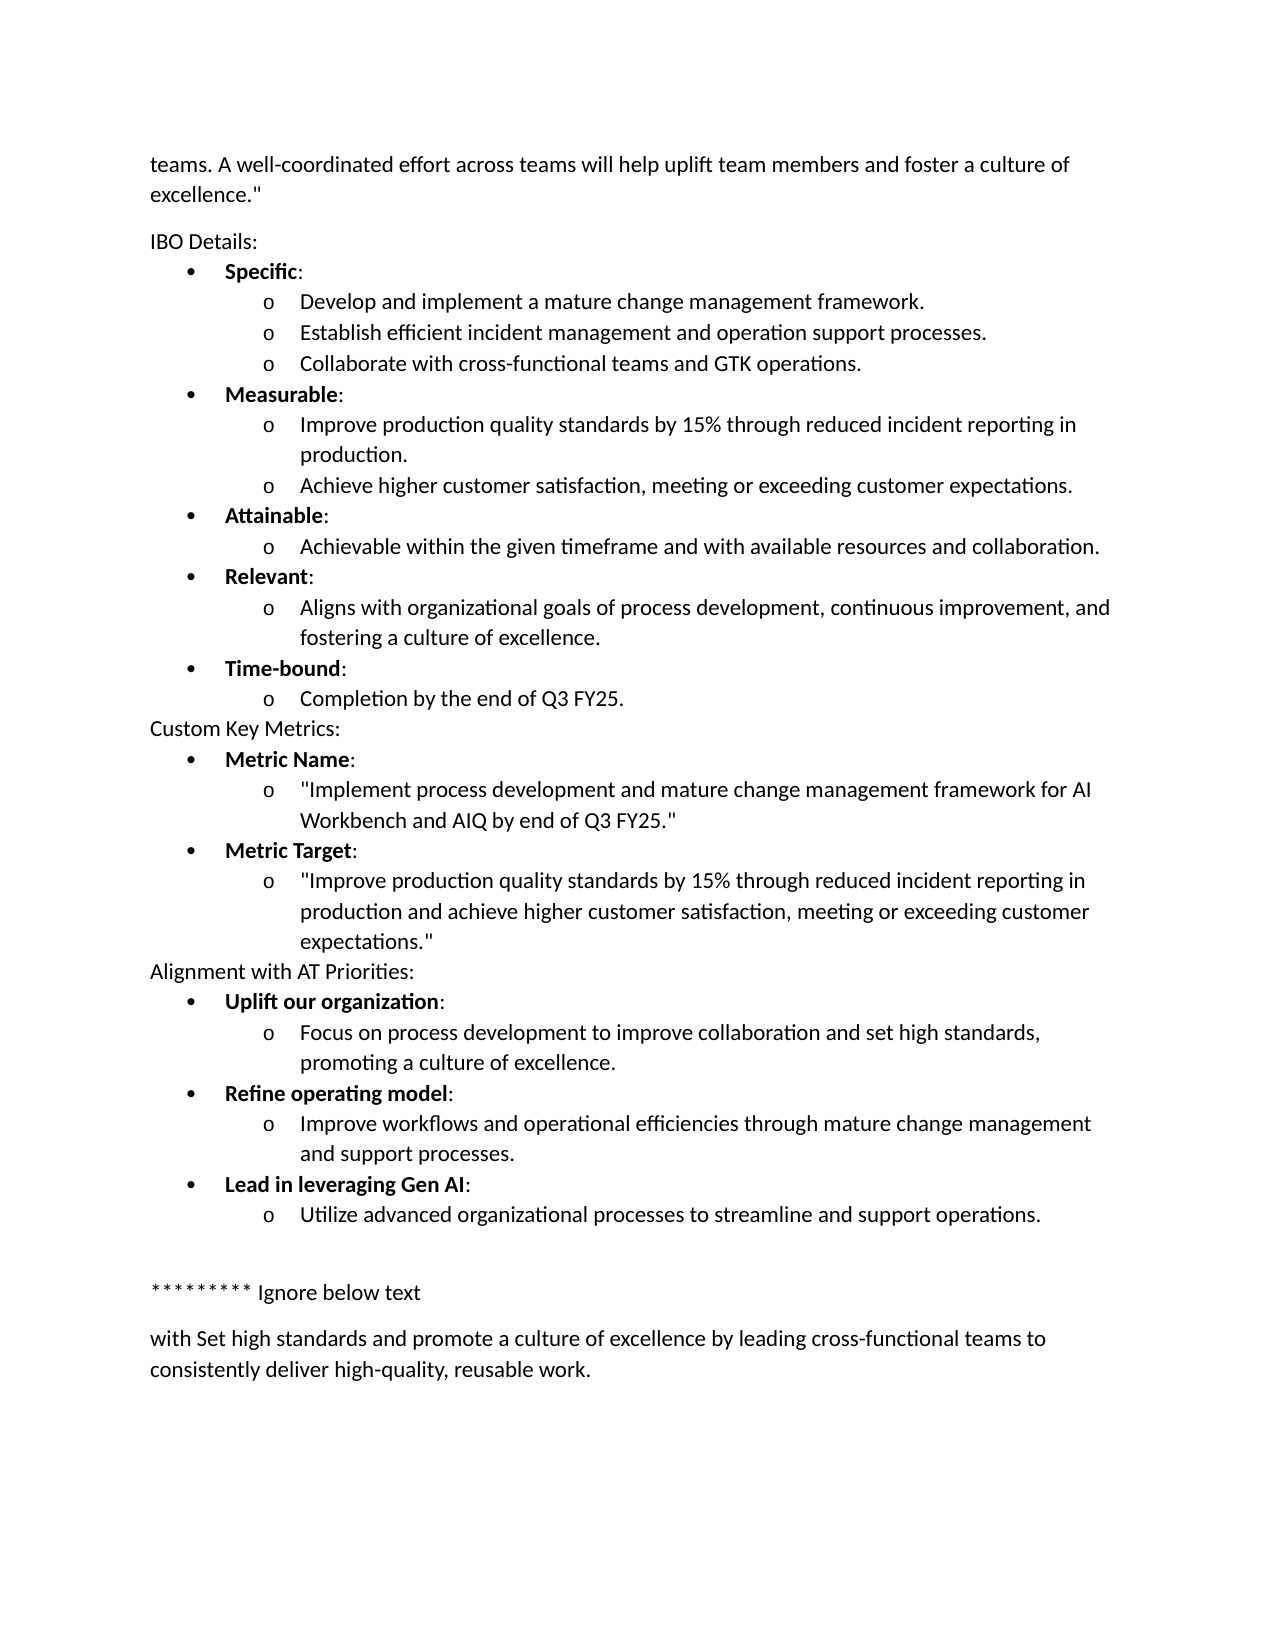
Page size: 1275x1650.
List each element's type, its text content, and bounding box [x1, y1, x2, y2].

list Uplift our organization: [187, 987, 1125, 1016]
text IBO Details: [150, 227, 1125, 255]
list Metric Target: [187, 836, 1125, 864]
text Alignment with AT Priorities: [150, 957, 1125, 985]
list Utilize advanced organizational processes to streamline and support operations. [262, 1200, 1125, 1228]
text ********* Ignore below text [150, 1278, 1125, 1306]
list Focus on process development to improve collaboration and set high standards, promoting a culture of excellence. [262, 1018, 1125, 1076]
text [150, 150, 1125, 208]
list Time-bound: [187, 654, 1125, 682]
list Specific: [187, 257, 1125, 285]
list Lead in leveraging Gen AI: [187, 1170, 1125, 1198]
list Attainable: [187, 502, 1125, 529]
list Refine operating model: [187, 1079, 1125, 1107]
list Improve workflows and operational efficiencies through mature change management and support processes. [262, 1109, 1125, 1168]
list Establish efficient incident management and operation support processes. [262, 318, 1125, 347]
list Relevant: [187, 562, 1125, 591]
list "Implement process development and mature change management framework for AI Workbench and AIQ by end of Q3 FY25." [262, 775, 1125, 834]
list "Improve production quality standards by 15% through reduced incident reporting in production and achieve higher customer satisfaction, meeting or exceeding customer expectations." [262, 866, 1125, 955]
list Achieve higher customer satisfaction, meeting or exceeding customer expectations. [262, 471, 1125, 499]
text with Set high standards and promote a culture of excellence by leading cross-functional teams to consistently deliver high-quality, reusable work. [150, 1324, 1125, 1383]
list Measurable: [187, 380, 1125, 408]
list Achievable within the given timeframe and with available resources and collaboration. [262, 532, 1125, 560]
text Custom Key Metrics: [150, 714, 1125, 743]
list Develop and implement a mature change management framework. [262, 287, 1125, 316]
list Completion by the end of Q3 FY25. [262, 684, 1125, 712]
list Metric Name: [187, 745, 1125, 773]
list Aligns with organizational goals of process development, continuous improvement, and fostering a culture of excellence. [262, 593, 1125, 651]
list Collaborate with cross-functional teams and GTK operations. [262, 349, 1125, 377]
list Improve production quality standards by 15% through reduced incident reporting in production. [262, 410, 1125, 469]
